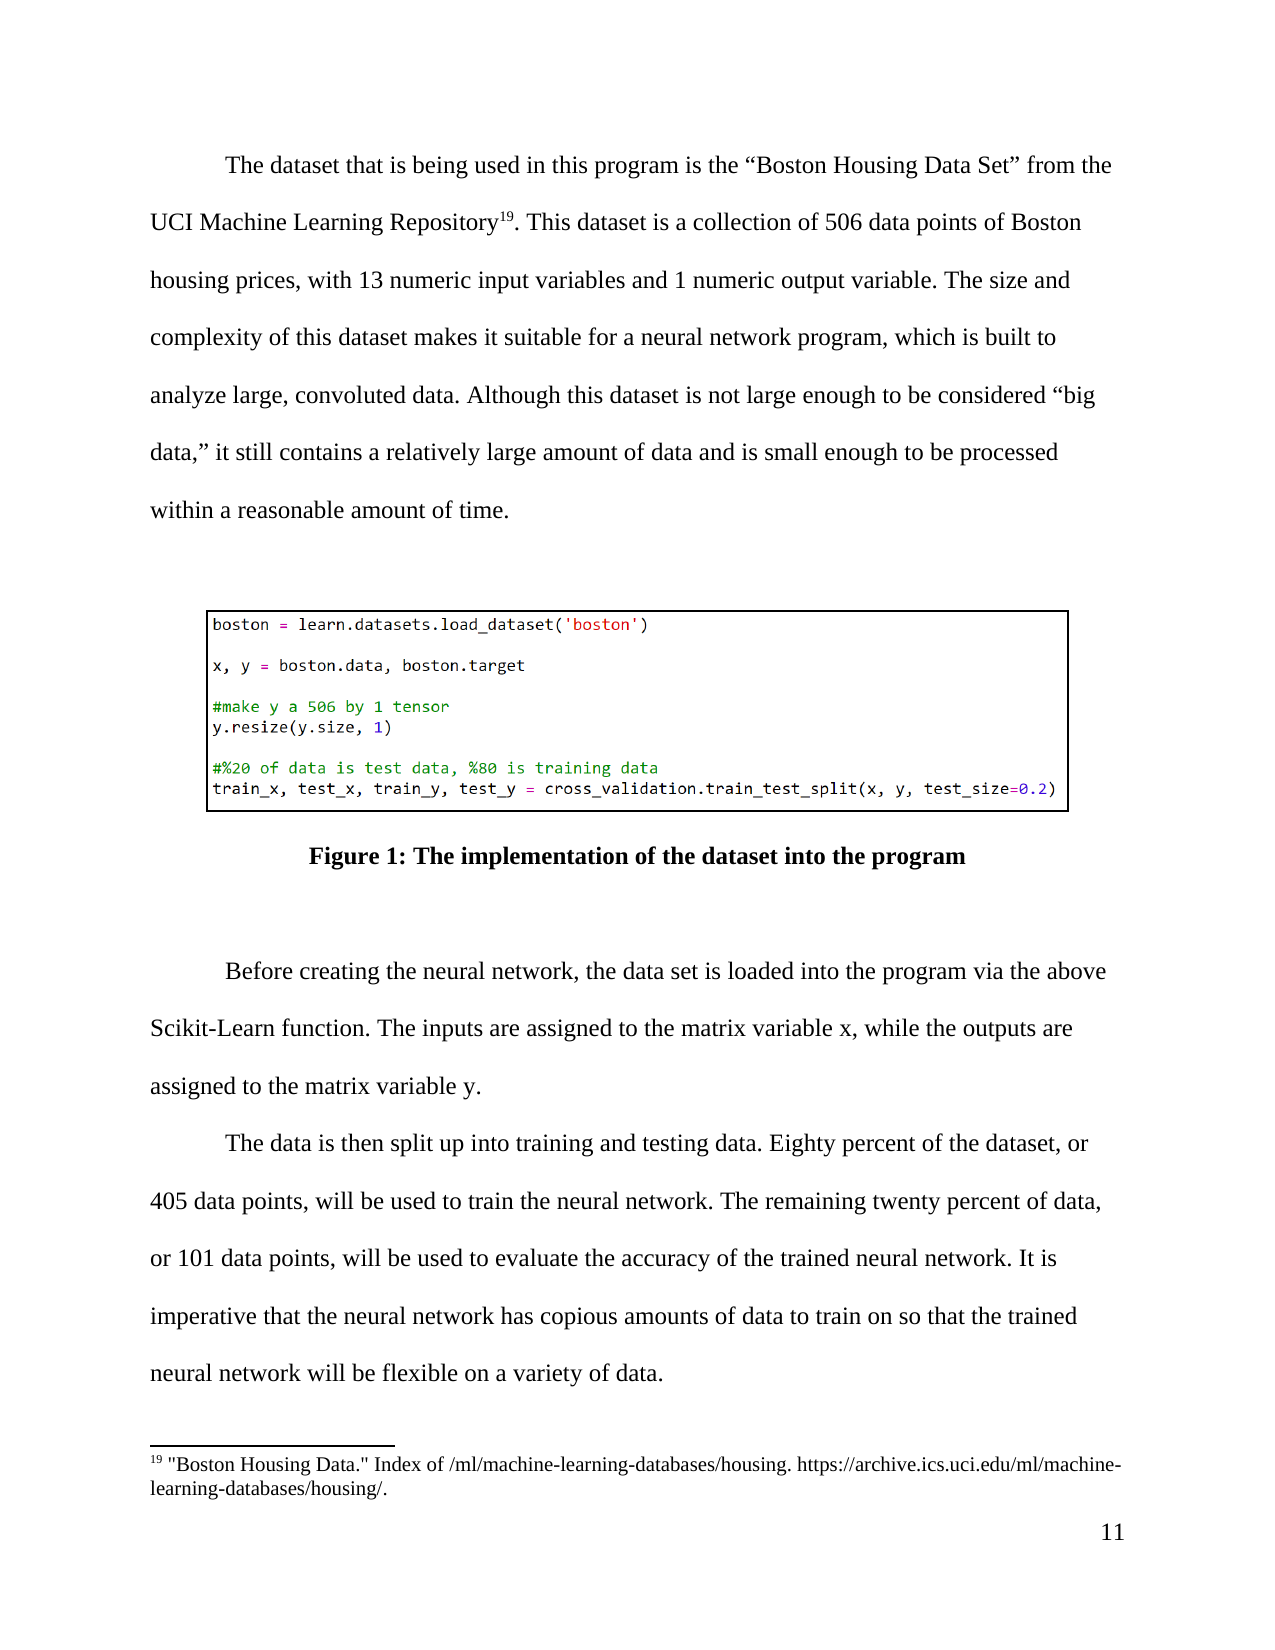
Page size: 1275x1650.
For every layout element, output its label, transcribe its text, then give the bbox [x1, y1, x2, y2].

text The data is then split up into training and testing data. Eighty percent of the dataset, or 405 data points, will be used to train the neural network. The remaining twenty percent of data, or 101 data points, will be used to evaluate the accuracy of the trained neural network. It is imperative that the neural network has copious amounts of data to train on so that the trained neural network will be flexible on a variety of data. [150, 1128, 1125, 1387]
text Before creating the neural network, the data set is loaded into the program via the above Scikit-Learn function. The inputs are assigned to the matrix variable x, while the outputs are assigned to the matrix variable y. [150, 956, 1125, 1099]
text The dataset that is being used in this program is the “Boston Housing Data Set” from the UCI Machine Learning Repository. This dataset is a collection of 506 data points of Boston housing prices, with 13 numeric input variables and 1 numeric output variable. The size and complexity of this dataset makes it suitable for a neural network program, which is built to analyze large, convoluted data. Although this dataset is not large enough to be considered “big data,” it still contains a relatively large amount of data and is small enough to be processed within a reasonable amount of time. [150, 150, 1125, 524]
picture [208, 612, 1067, 810]
text Figure 1: The implementation of the dataset into the program [150, 841, 1125, 869]
